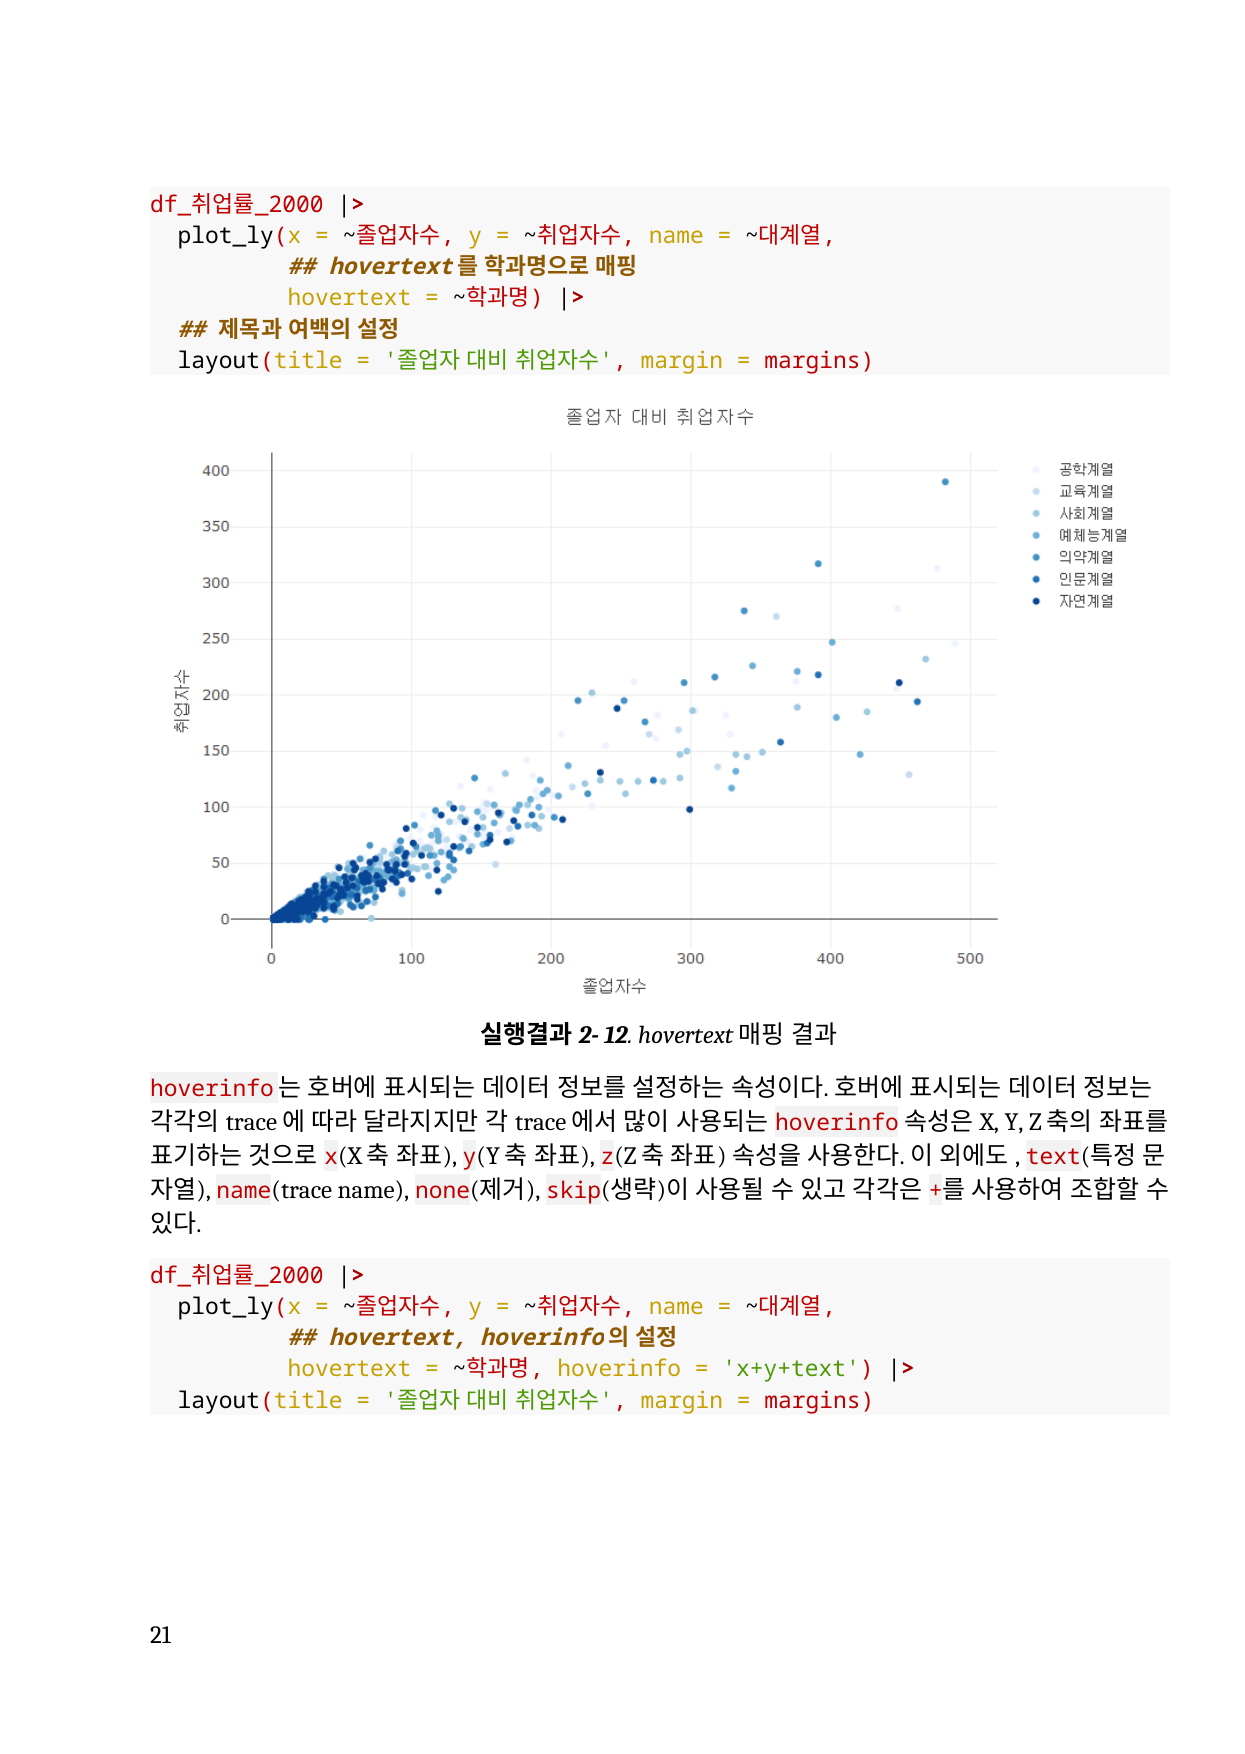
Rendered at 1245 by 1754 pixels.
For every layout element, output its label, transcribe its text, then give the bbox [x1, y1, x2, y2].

picture [172, 395, 1148, 996]
text hoverinfo는 호버에 표시되는 데이터 정보를 설정하는 속성이다. 호버에 표시되는 데이터 정보는 각각의 trace에 따라 달라지지만 각 trace에서 많이 사용되는 hoverinfo 속성은 X, Y, Z축의 좌표를 표기하는 것으로 x(X축 좌표), y(Y축 좌표), z(Z축 좌표) 속성을 사용한다. 이 외에도 , text(특정 문자열), name(trace name), none(제거), skip(생략)이 사용될 수 있고 각각은 +를 사용하여 조합할 수 있다. [150, 1069, 1170, 1240]
text 실행결과 2- . hovertext 매핑 결과 [150, 1017, 1170, 1051]
text df_취업률_2000 |> plot_ly(x = ~졸업자수, y = ~취업자수, name = ~대계열, ## hovertext, hoverinfo의 설정 hovertext = ~학과명, hoverinfo = 'x+y+text') |> layout(title = '졸업자 대비 취업자수', margin = margins) [150, 1258, 1170, 1415]
text df_취업률_2000 |> plot_ly(x = ~졸업자수, y = ~취업자수, name = ~대계열, ## hovertext를 학과명으로 매핑 hovertext = ~학과명) |> ## 제목과 여백의 설정 layout(title = '졸업자 대비 취업자수', margin = margins) [150, 187, 1170, 375]
